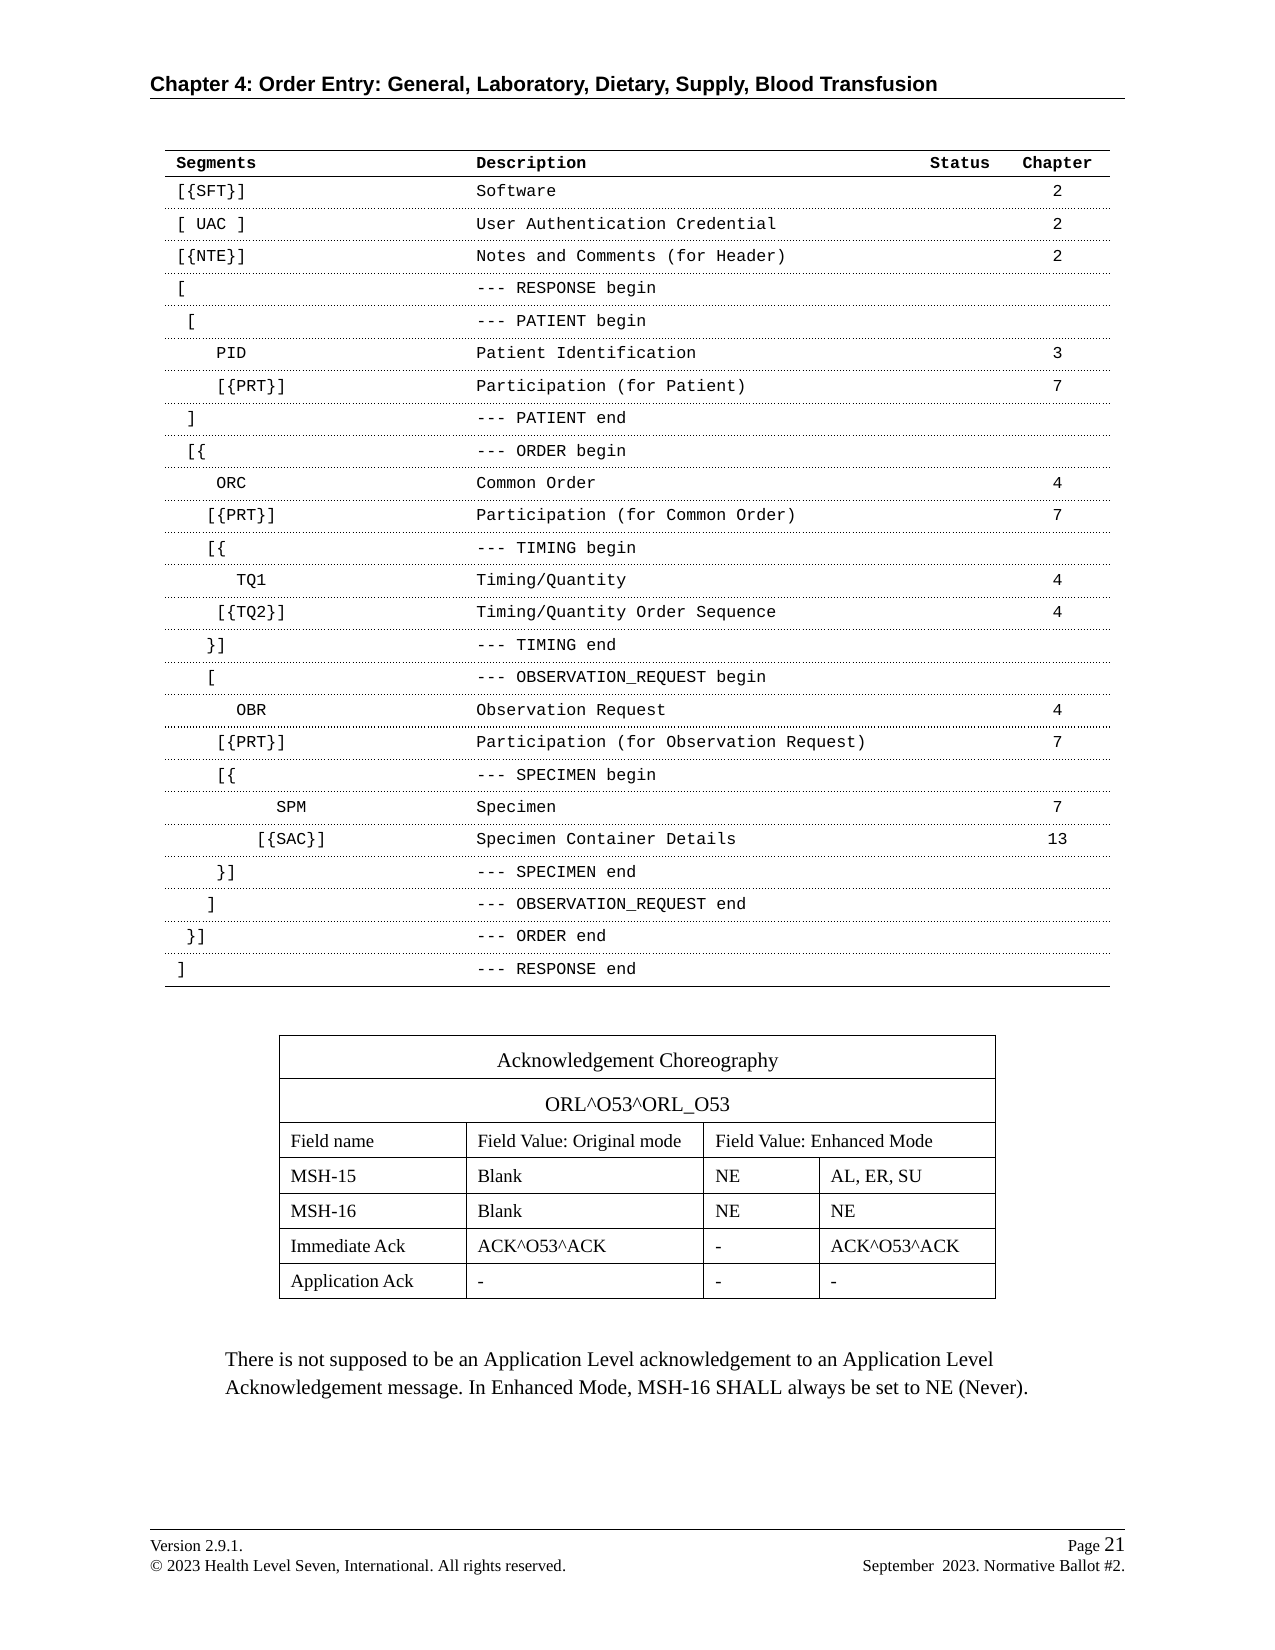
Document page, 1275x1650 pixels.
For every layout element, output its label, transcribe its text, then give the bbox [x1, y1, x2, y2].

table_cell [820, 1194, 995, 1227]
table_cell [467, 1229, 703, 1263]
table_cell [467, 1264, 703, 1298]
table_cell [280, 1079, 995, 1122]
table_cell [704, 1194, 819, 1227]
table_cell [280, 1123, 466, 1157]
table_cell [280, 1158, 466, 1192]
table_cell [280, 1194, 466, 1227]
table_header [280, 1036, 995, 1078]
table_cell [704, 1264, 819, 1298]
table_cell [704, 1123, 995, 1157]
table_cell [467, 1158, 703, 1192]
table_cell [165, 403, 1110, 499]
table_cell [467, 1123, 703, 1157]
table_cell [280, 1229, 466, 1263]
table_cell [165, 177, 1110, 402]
text There is not supposed to be an Application Level acknowledgement to an Application Level Acknowledgement message. In Enhanced Mode, MSH-16 SHALL always be set to NE (Never). [225, 1347, 1125, 1399]
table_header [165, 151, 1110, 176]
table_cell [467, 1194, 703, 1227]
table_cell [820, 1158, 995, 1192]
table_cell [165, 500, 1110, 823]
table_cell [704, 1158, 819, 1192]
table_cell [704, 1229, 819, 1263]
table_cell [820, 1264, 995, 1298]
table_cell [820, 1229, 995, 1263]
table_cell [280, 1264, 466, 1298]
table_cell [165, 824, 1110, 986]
